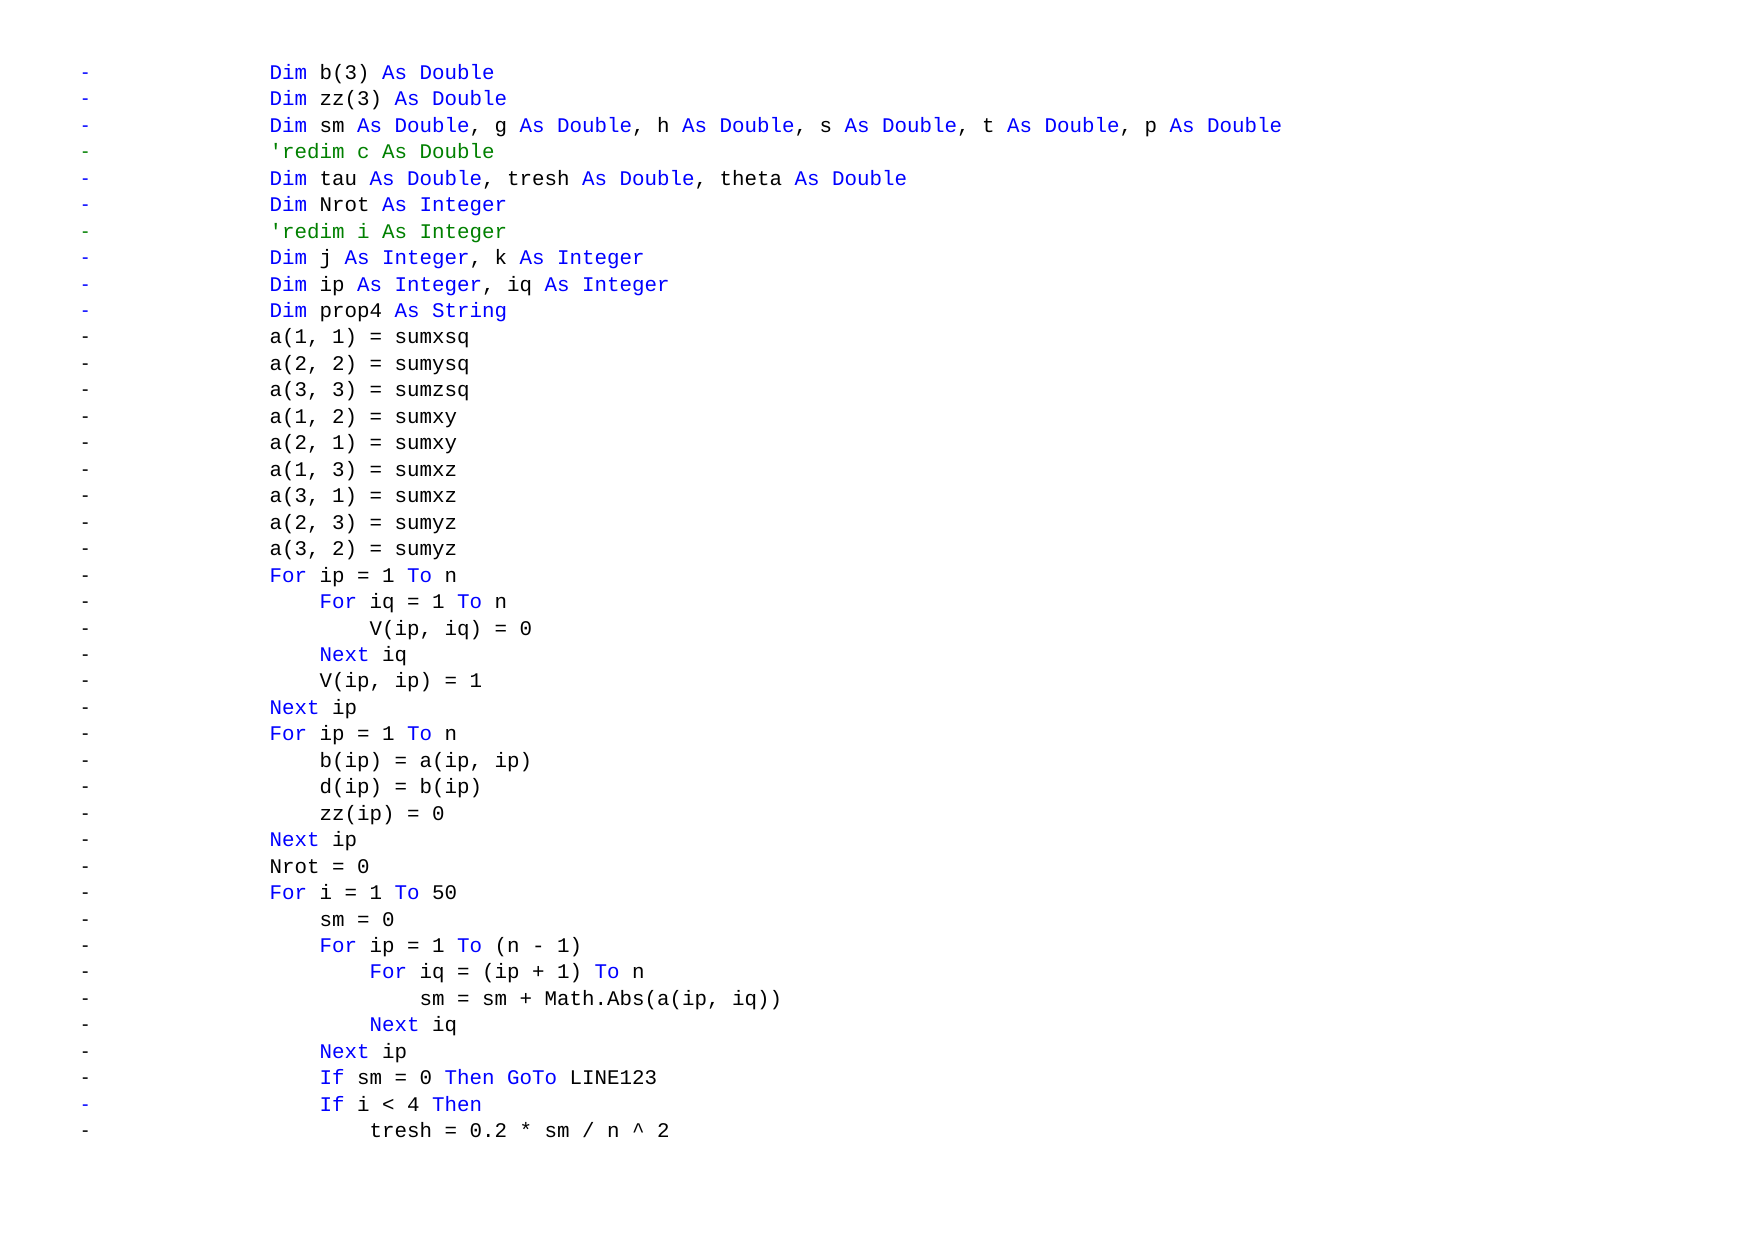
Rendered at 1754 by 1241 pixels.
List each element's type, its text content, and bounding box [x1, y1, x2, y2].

list 'redim i As Integer [82, 218, 1683, 244]
list Dim tau As Double, tresh As Double, theta As Double [82, 165, 1683, 191]
list Dim ip As Integer, iq As Integer [82, 271, 1683, 297]
list Dim j As Integer, k As Integer [82, 244, 1683, 271]
list For ip = 1 To n [82, 721, 1683, 747]
list Next ip [82, 826, 1683, 853]
list Dim b(3) As Double [82, 59, 1683, 86]
list V(ip, iq) = 0 [82, 615, 1683, 641]
list a(1, 2) = sumxy [82, 403, 1683, 429]
list Dim zz(3) As Double [82, 86, 1683, 112]
list For i = 1 To 50 [82, 879, 1683, 906]
list zz(ip) = 0 [82, 800, 1683, 826]
list a(3, 2) = sumyz [82, 535, 1683, 562]
list Nrot = 0 [82, 853, 1683, 879]
list a(3, 3) = sumzsq [82, 377, 1683, 403]
list For iq = 1 To n [82, 588, 1683, 615]
list sm = 0 [82, 906, 1683, 932]
list For ip = 1 To (n - 1) [82, 932, 1683, 959]
list b(ip) = a(ip, ip) [82, 747, 1683, 773]
list V(ip, ip) = 1 [82, 668, 1683, 694]
list For iq = (ip + 1) To n [82, 959, 1683, 985]
list If sm = 0 Then GoTo LINE123 [82, 1064, 1683, 1091]
list Dim sm As Double, g As Double, h As Double, s As Double, t As Double, p As Double [82, 112, 1683, 138]
list a(1, 1) = sumxsq [82, 324, 1683, 350]
list a(2, 2) = sumysq [82, 350, 1683, 377]
list 'redim c As Double [82, 138, 1683, 165]
list Next iq [82, 641, 1683, 668]
list If i < 4 Then [82, 1091, 1683, 1117]
list a(1, 3) = sumxz [82, 456, 1683, 482]
list Dim Nrot As Integer [82, 191, 1683, 218]
list Next iq [82, 1012, 1683, 1038]
list Next ip [82, 1038, 1683, 1064]
list sm = sm + Math.Abs(a(ip, iq)) [82, 985, 1683, 1012]
list a(2, 1) = sumxy [82, 429, 1683, 456]
list For ip = 1 To n [82, 562, 1683, 588]
list Next ip [82, 694, 1683, 721]
list a(2, 3) = sumyz [82, 509, 1683, 535]
list a(3, 1) = sumxz [82, 482, 1683, 509]
list d(ip) = b(ip) [82, 773, 1683, 800]
list tresh = 0.2 * sm / n ^ 2 [82, 1117, 1683, 1144]
list Dim prop4 As String [82, 297, 1683, 324]
